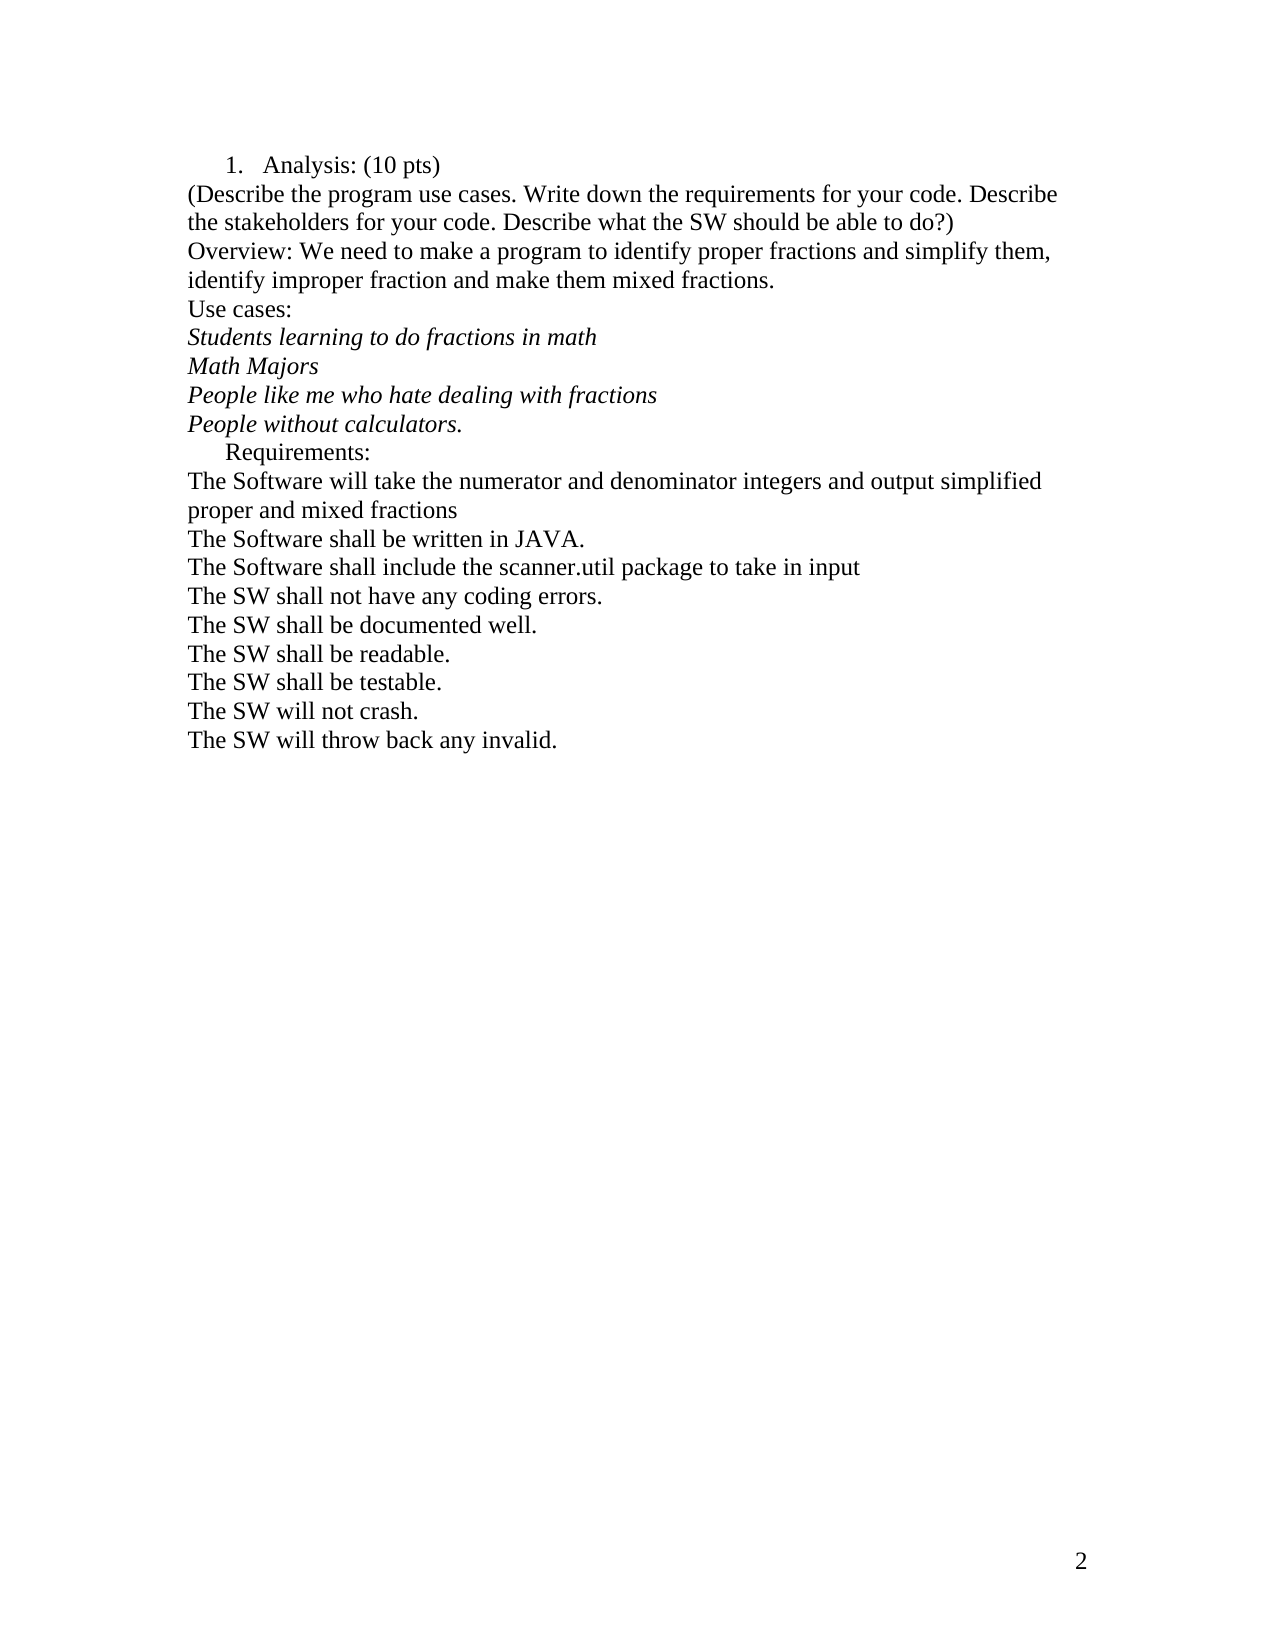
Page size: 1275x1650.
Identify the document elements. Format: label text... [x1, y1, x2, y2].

text The SW shall be testable. [187, 667, 1087, 696]
text Students learning to do fractions in math [187, 322, 1087, 351]
text People like me who hate dealing with fractions [187, 380, 1087, 409]
text The SW will throw back any invalid. [187, 725, 1087, 754]
text The Software shall include the scanner.util package to take in input [187, 552, 1087, 581]
text Use cases: [187, 294, 1087, 322]
text The SW will not crash. [187, 696, 1087, 725]
text Math Majors [187, 351, 1087, 380]
list Analysis: (10 pts) [225, 150, 1087, 179]
list Requirements: [187, 437, 1087, 466]
text The Software will take the numerator and denominator integers and output simplified proper and mixed fractions [187, 466, 1087, 524]
text People without calculators. [187, 409, 1087, 437]
text Overview: We need to make a program to identify proper fractions and simplify them, identify improper fraction and make them mixed fractions. [187, 236, 1087, 294]
text The SW shall be readable. [187, 639, 1087, 667]
text The SW shall be documented well. [187, 610, 1087, 639]
text The SW shall not have any coding errors. [187, 581, 1087, 610]
text The Software shall be written in JAVA. [187, 524, 1087, 552]
text (Describe the program use cases. Write down the requirements for your code. Describe the stakeholders for your code. Describe what the SW should be able to do?) [187, 179, 1087, 236]
